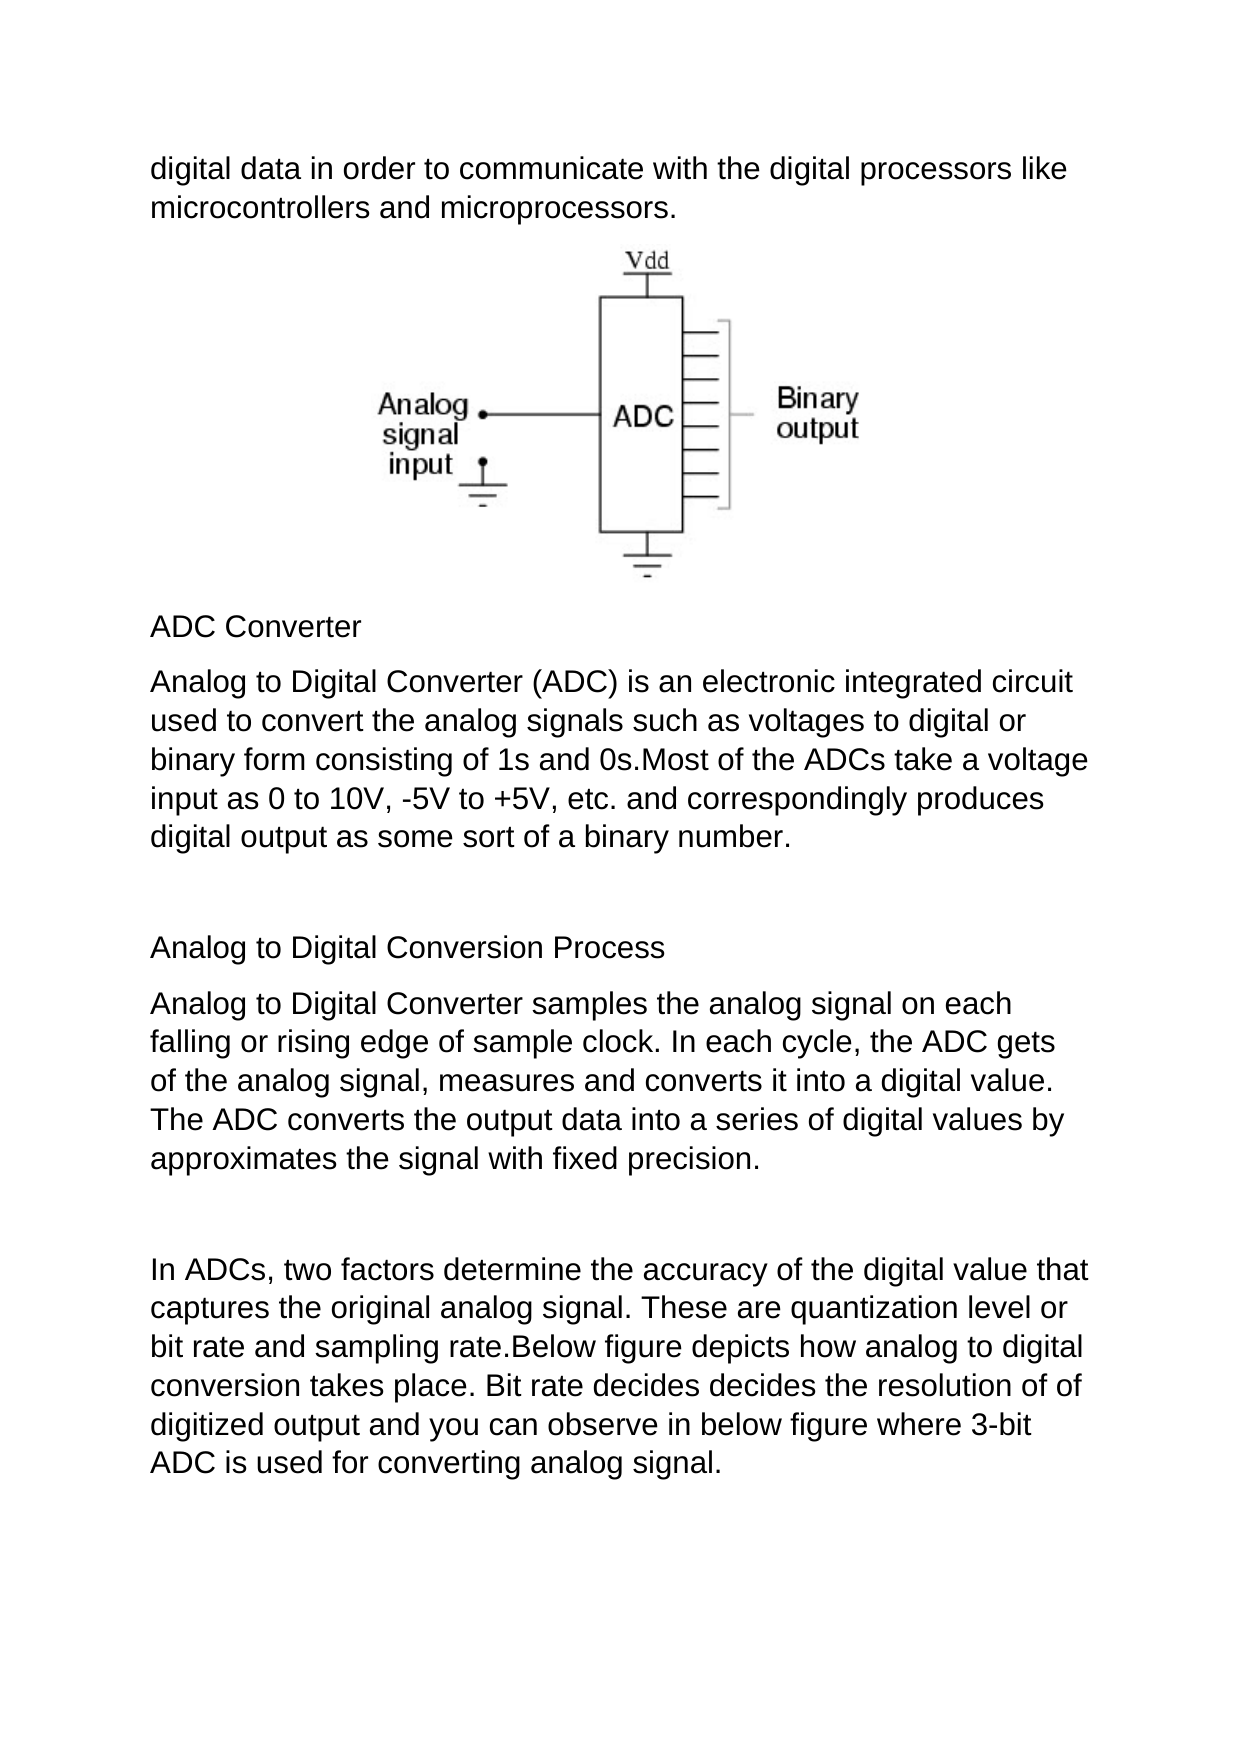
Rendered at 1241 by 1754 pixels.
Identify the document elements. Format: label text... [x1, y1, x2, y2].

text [150, 150, 1090, 225]
text In ADCs, two factors determine the accuracy of the digital value that captures the original analog signal. These are quantization level or bit rate and sampling rate.Below figure depicts how analog to digital conversion takes place. Bit rate decides decides the resolution of of digitized output and you can observe in below figure where 3-bit ADC is used for converting analog signal. [150, 1251, 1090, 1480]
text Analog to Digital Converter (ADC) is an electronic integrated circuit used to convert the analog signals such as voltages to digital or binary form consisting of 1s and 0s.Most of the ADCs take a voltage input as 0 to 10V, -5V to +5V, etc. and correspondingly produces digital output as some sort of a binary number. [150, 663, 1090, 854]
text Analog to Digital Conversion Process [150, 929, 1090, 965]
picture [370, 244, 870, 590]
text Analog to Digital Converter samples the analog signal on each falling or rising edge of sample clock. In each cycle, the ADC gets of the analog signal, measures and converts it into a digital value. The ADC converts the output data into a series of digital values by approximates the signal with fixed precision. [150, 985, 1090, 1176]
text ADC Converter [150, 608, 1090, 644]
